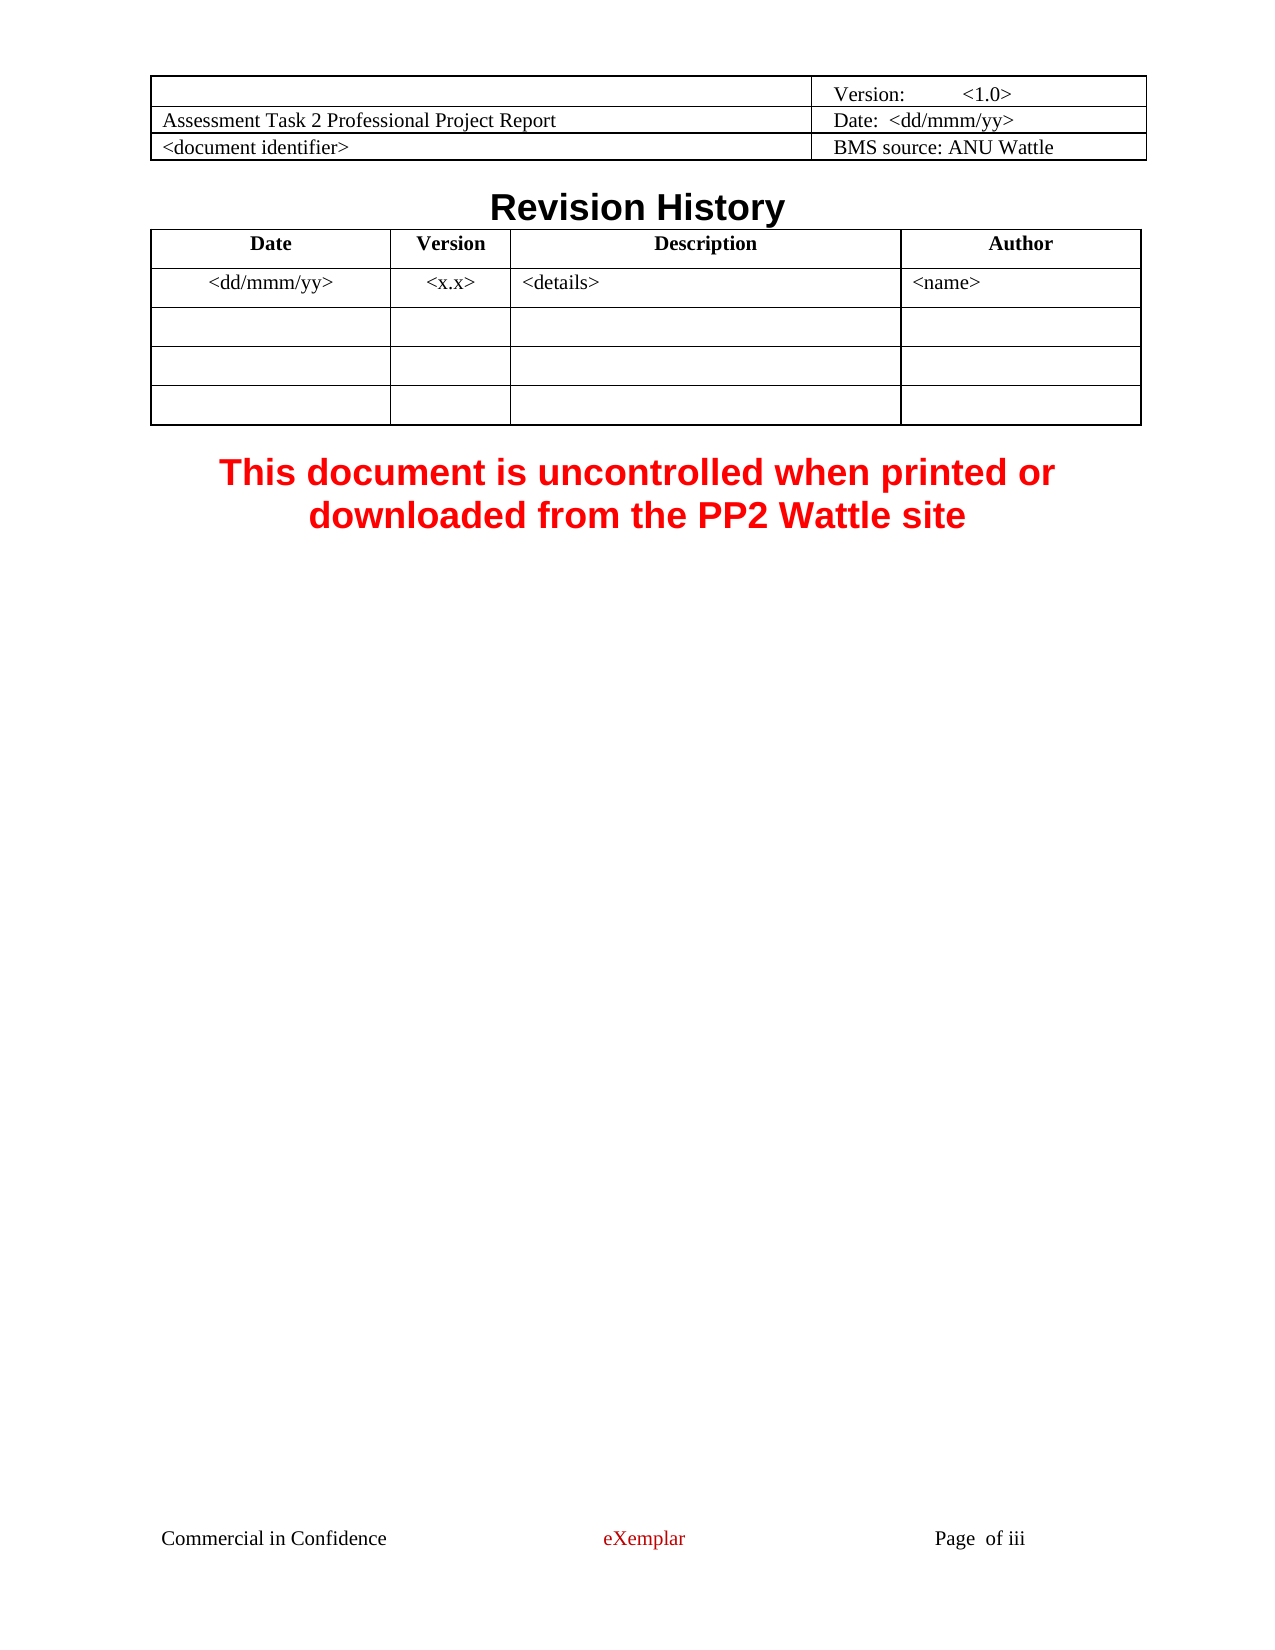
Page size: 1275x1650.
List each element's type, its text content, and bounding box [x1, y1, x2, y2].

table_cell [511, 386, 900, 424]
table_cell [511, 347, 900, 385]
table_cell <name> [902, 269, 1140, 307]
table_header Description [511, 230, 900, 268]
table_header Version [391, 230, 510, 268]
table_header Author [902, 230, 1140, 268]
table_cell [902, 308, 1140, 346]
table_cell <dd/mmm/yy> [152, 269, 390, 307]
table_cell [391, 386, 510, 424]
table_header Date [152, 230, 390, 268]
table_cell [511, 308, 900, 346]
table_cell [391, 308, 510, 346]
table_cell [152, 386, 390, 424]
title Revision History [150, 185, 1125, 228]
table_cell [902, 347, 1140, 385]
table_cell <x.x> [391, 269, 510, 307]
table_cell [902, 386, 1140, 424]
table_cell <details> [511, 269, 900, 307]
table_cell [152, 347, 390, 385]
title This document is uncontrolled when printed or downloaded from the PP2 Wattle site [150, 450, 1125, 537]
table_cell [152, 308, 390, 346]
table_cell [391, 347, 510, 385]
